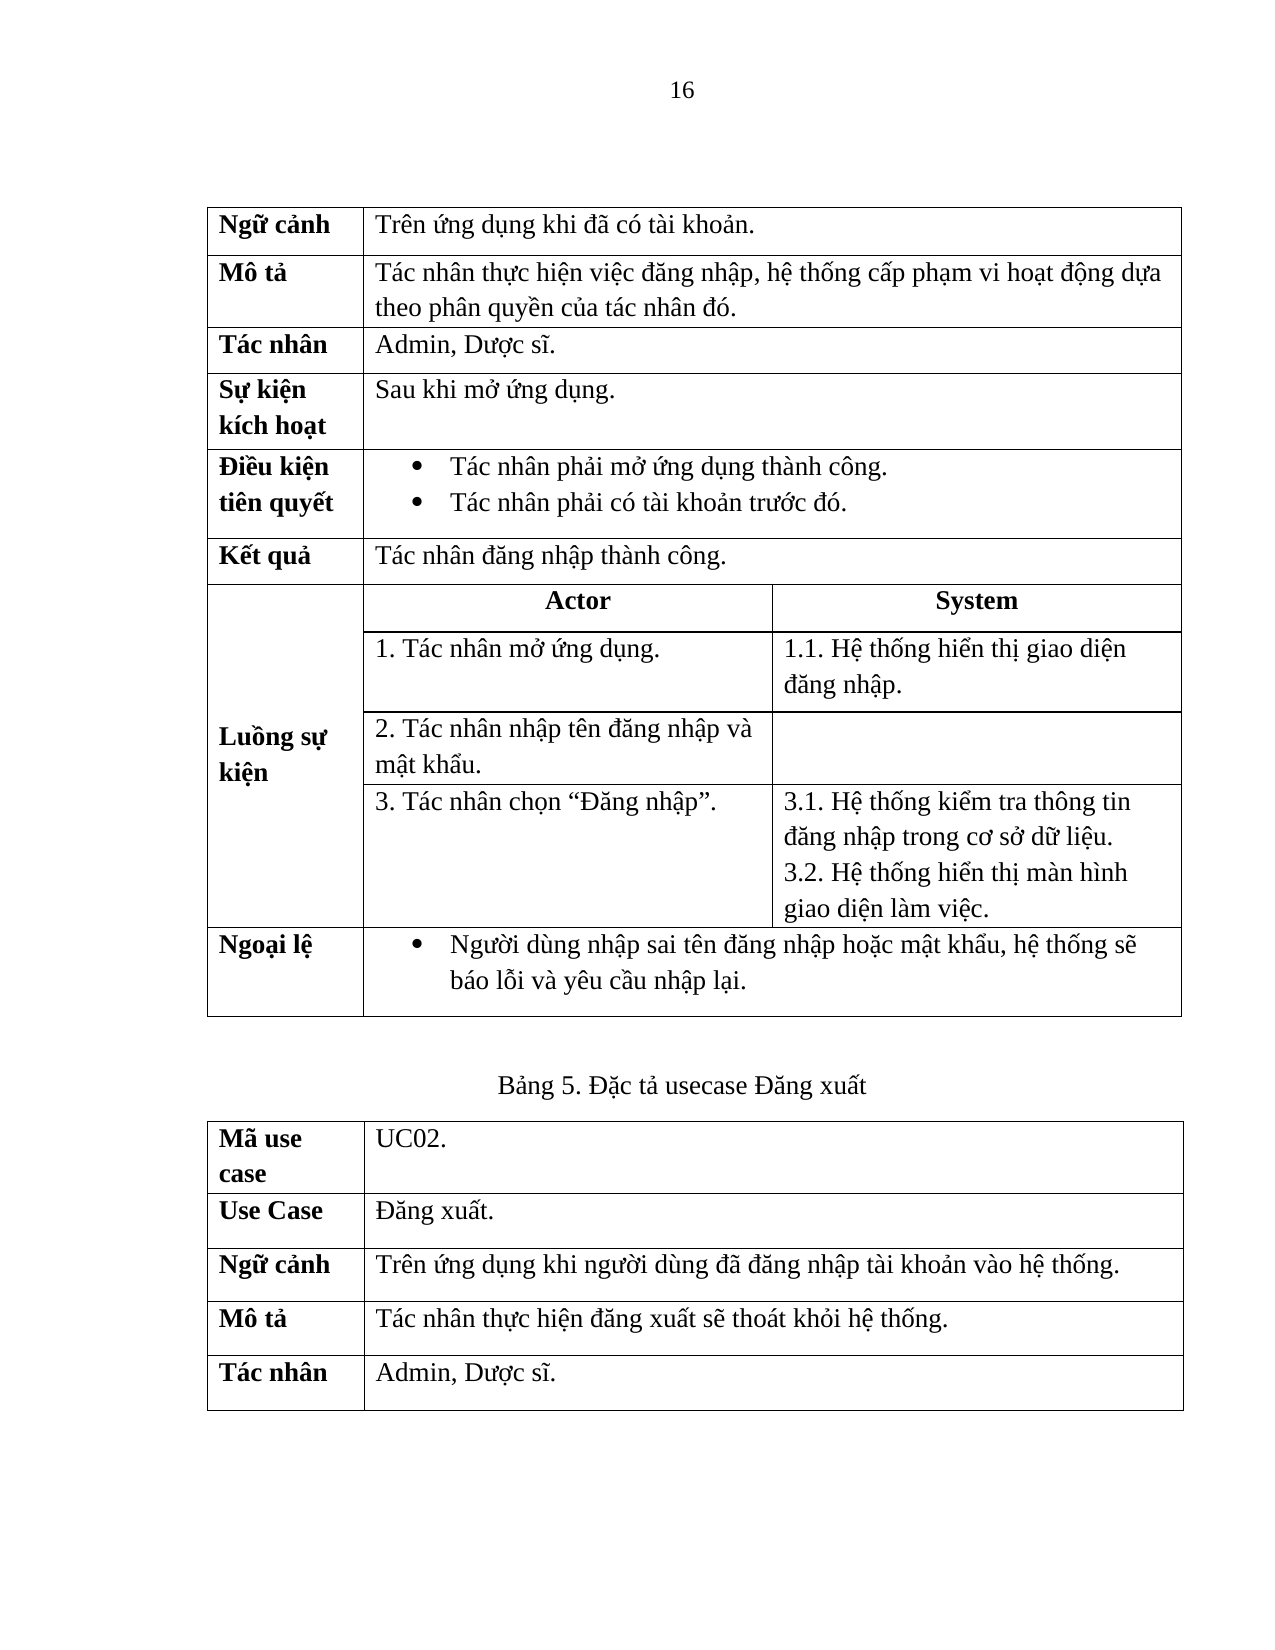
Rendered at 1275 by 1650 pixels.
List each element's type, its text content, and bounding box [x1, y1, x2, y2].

table_cell Tác nhân phải mở ứng dụng thành công. Tác nhân phải có tài khoản trước đó. [364, 450, 1181, 538]
table_cell Luồng sự kiện [208, 585, 363, 927]
table_cell Kết quả [208, 539, 363, 583]
table_header UC02. [365, 1122, 1183, 1193]
table_cell 3.1. Hệ thống kiểm tra thông tin đăng nhập trong cơ sở dữ liệu. 3.2. Hệ thống hiển thị màn hình giao diện làm việc. [773, 785, 1181, 927]
table_cell Tác nhân đăng nhập thành công. [364, 539, 1181, 583]
table_cell Điều kiện tiên quyết [208, 450, 363, 538]
table_cell Trên ứng dụng khi đã có tài khoản. [364, 208, 1181, 255]
table_cell 1. Tác nhân mở ứng dụng. [364, 633, 772, 711]
table_cell Trên ứng dụng khi người dùng đã đăng nhập tài khoản vào hệ thống. [365, 1249, 1183, 1301]
table_cell 3. Tác nhân chọn “Đăng nhập”. [364, 785, 772, 927]
table_cell Actor [364, 585, 772, 631]
table_cell Mô tả [208, 1302, 364, 1355]
table_cell Tác nhân thực hiện việc đăng nhập, hệ thống cấp phạm vi hoạt động dựa theo phân quyền của tác nhân đó. [364, 256, 1181, 327]
table_cell Tác nhân [208, 328, 363, 372]
table_cell Tác nhân thực hiện đăng xuất sẽ thoát khỏi hệ thống. [365, 1302, 1183, 1355]
table_cell Admin, Dược sĩ. [364, 328, 1181, 372]
table_cell Sự kiện kích hoạt [208, 374, 363, 449]
table_cell Tác nhân [208, 1356, 364, 1410]
table_cell 2. Tác nhân nhập tên đăng nhập và mật khẩu. [364, 713, 772, 783]
table_cell [773, 713, 1181, 783]
table_cell 1.1. Hệ thống hiển thị giao diện đăng nhập. [773, 633, 1181, 711]
table_cell Đăng xuất. [365, 1194, 1183, 1247]
table_cell Ngoại lệ [208, 928, 363, 1016]
table_cell Use Case [208, 1194, 364, 1247]
table_header Mã use case [208, 1122, 364, 1193]
table_cell Admin, Dược sĩ. [365, 1356, 1183, 1410]
table_cell Mô tả [208, 256, 363, 327]
table_cell Người dùng nhập sai tên đăng nhập hoặc mật khẩu, hệ thống sẽ báo lỗi và yêu cầu nhập lại. [364, 928, 1181, 1016]
table_cell Ngữ cảnh [208, 1249, 364, 1301]
table_cell Ngữ cảnh [208, 208, 363, 255]
table_cell System [773, 585, 1181, 631]
table_cell Sau khi mở ứng dụng. [364, 374, 1181, 449]
